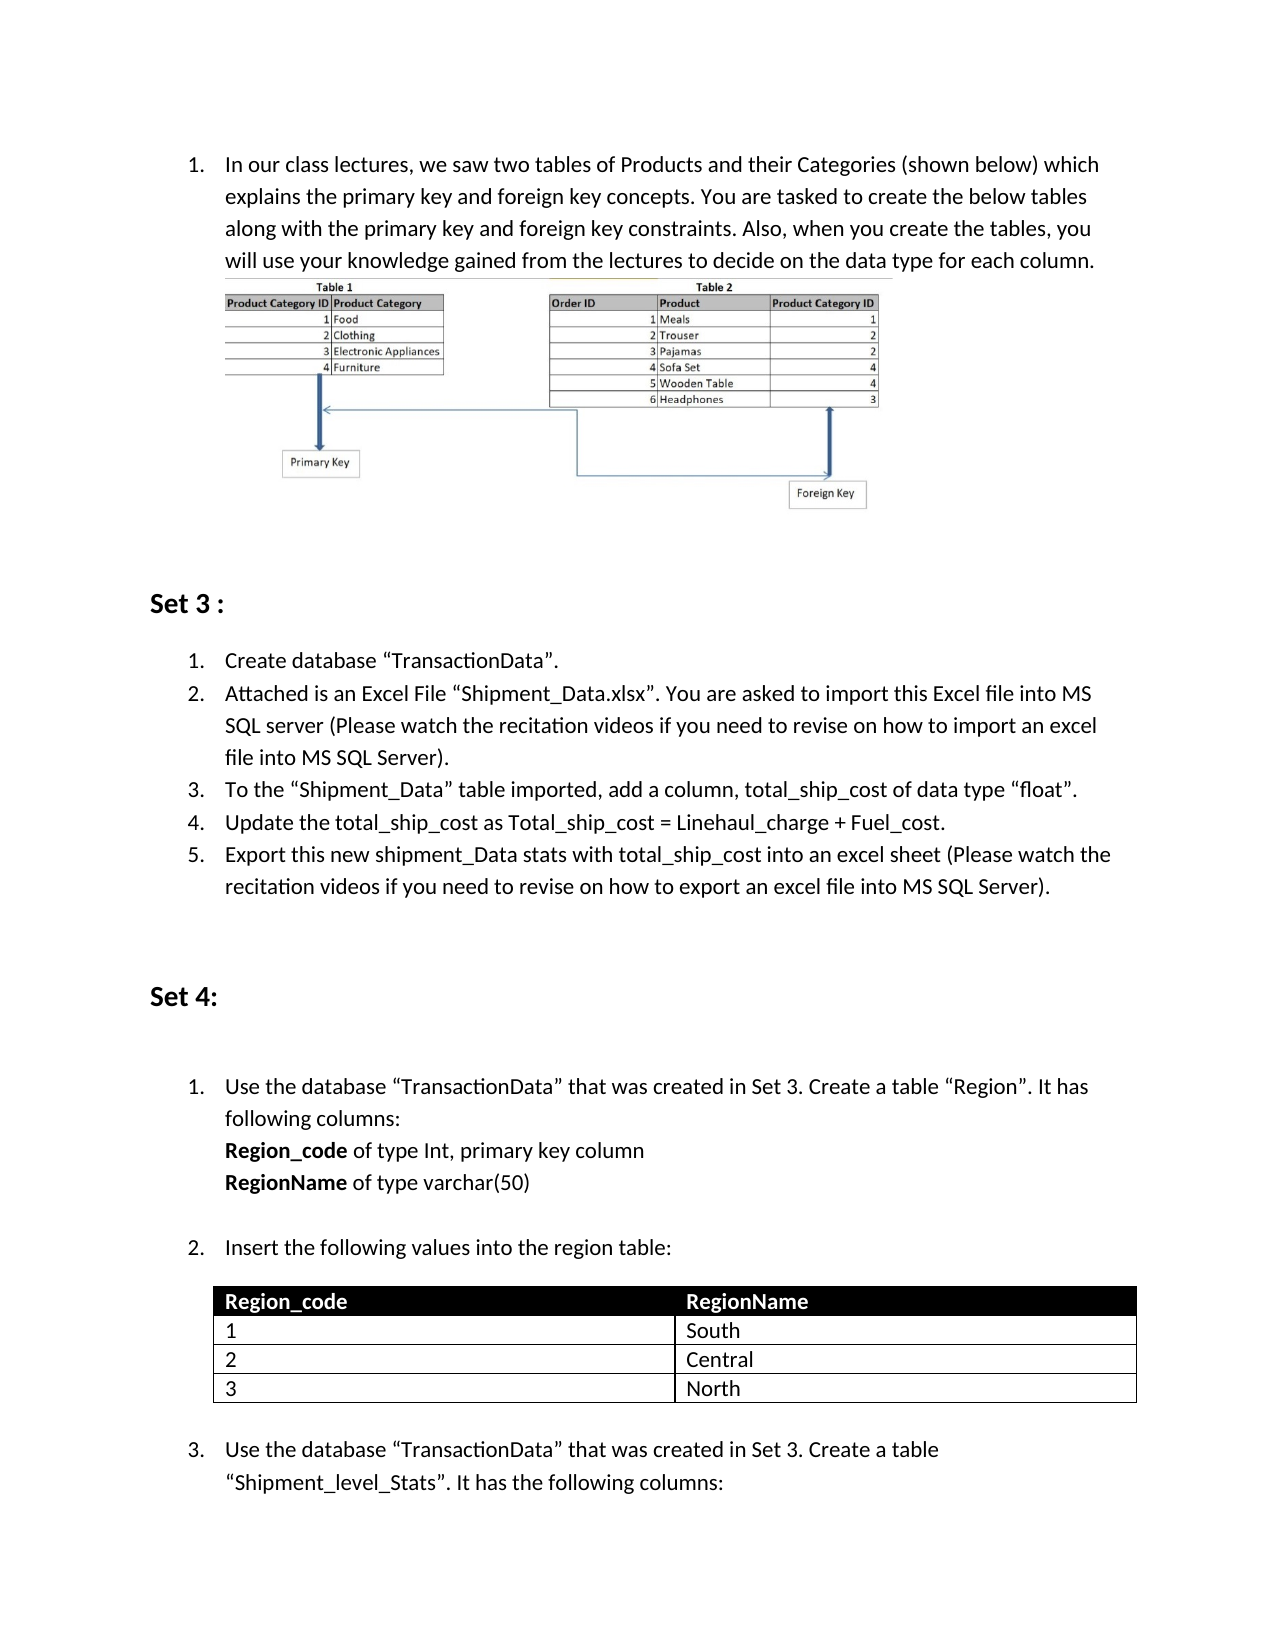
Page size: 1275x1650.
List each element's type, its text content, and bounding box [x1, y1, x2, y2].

list Export this new shipment_Data stats with total_ship_cost into an excel sheet (Please watch the recitation videos if you need to revise on how to export an excel file into MS SQL Server). [187, 840, 1125, 900]
table_cell 1 [214, 1316, 674, 1344]
picture [225, 278, 893, 528]
table_cell Central [676, 1345, 1136, 1373]
list Create database “TransactionData”. [187, 647, 1125, 675]
list Use the database “TransactionData” that was created in Set 3. Create a table “Shipment_level_Stats”. It has the following columns: [187, 1435, 1125, 1496]
text Set 3 : [150, 585, 1125, 621]
list Update the total_ship_cost as Total_ship_cost = Linehaul_charge + Fuel_cost. [187, 808, 1125, 836]
list Attached is an Excel File “Shipment_Data.xlsx”. You are asked to import this Excel file into MS SQL server (Please watch the recitation videos if you need to revise on how to import an excel file into MS SQL Server). [187, 679, 1125, 771]
table_cell North [676, 1374, 1136, 1402]
list Insert the following values into the region table: [187, 1233, 1125, 1261]
table_cell South [676, 1316, 1136, 1344]
list Region_code of type Int, primary key column [225, 1136, 1125, 1164]
table_header Region_code [214, 1287, 674, 1315]
table_cell 3 [214, 1374, 674, 1402]
table_cell 2 [214, 1345, 674, 1373]
list Use the database “TransactionData” that was created in Set 3. Create a table “Region”. It has following columns: [187, 1072, 1125, 1132]
list To the “Shipment_Data” table imported, add a column, total_ship_cost of data type “float”. [187, 775, 1125, 803]
text Set 4: [150, 978, 1125, 1014]
list In our class lectures, we saw two tables of Products and their Categories (shown below) which explains the primary key and foreign key concepts. You are tasked to create the below tables along with the primary key and foreign key constraints. Also, when you create the tables, you will use your knowledge gained from the lectures to decide on the data type for each column. [187, 150, 1125, 274]
table_header RegionName [676, 1287, 1136, 1315]
list RegionName of type varchar(50) [225, 1168, 1125, 1197]
